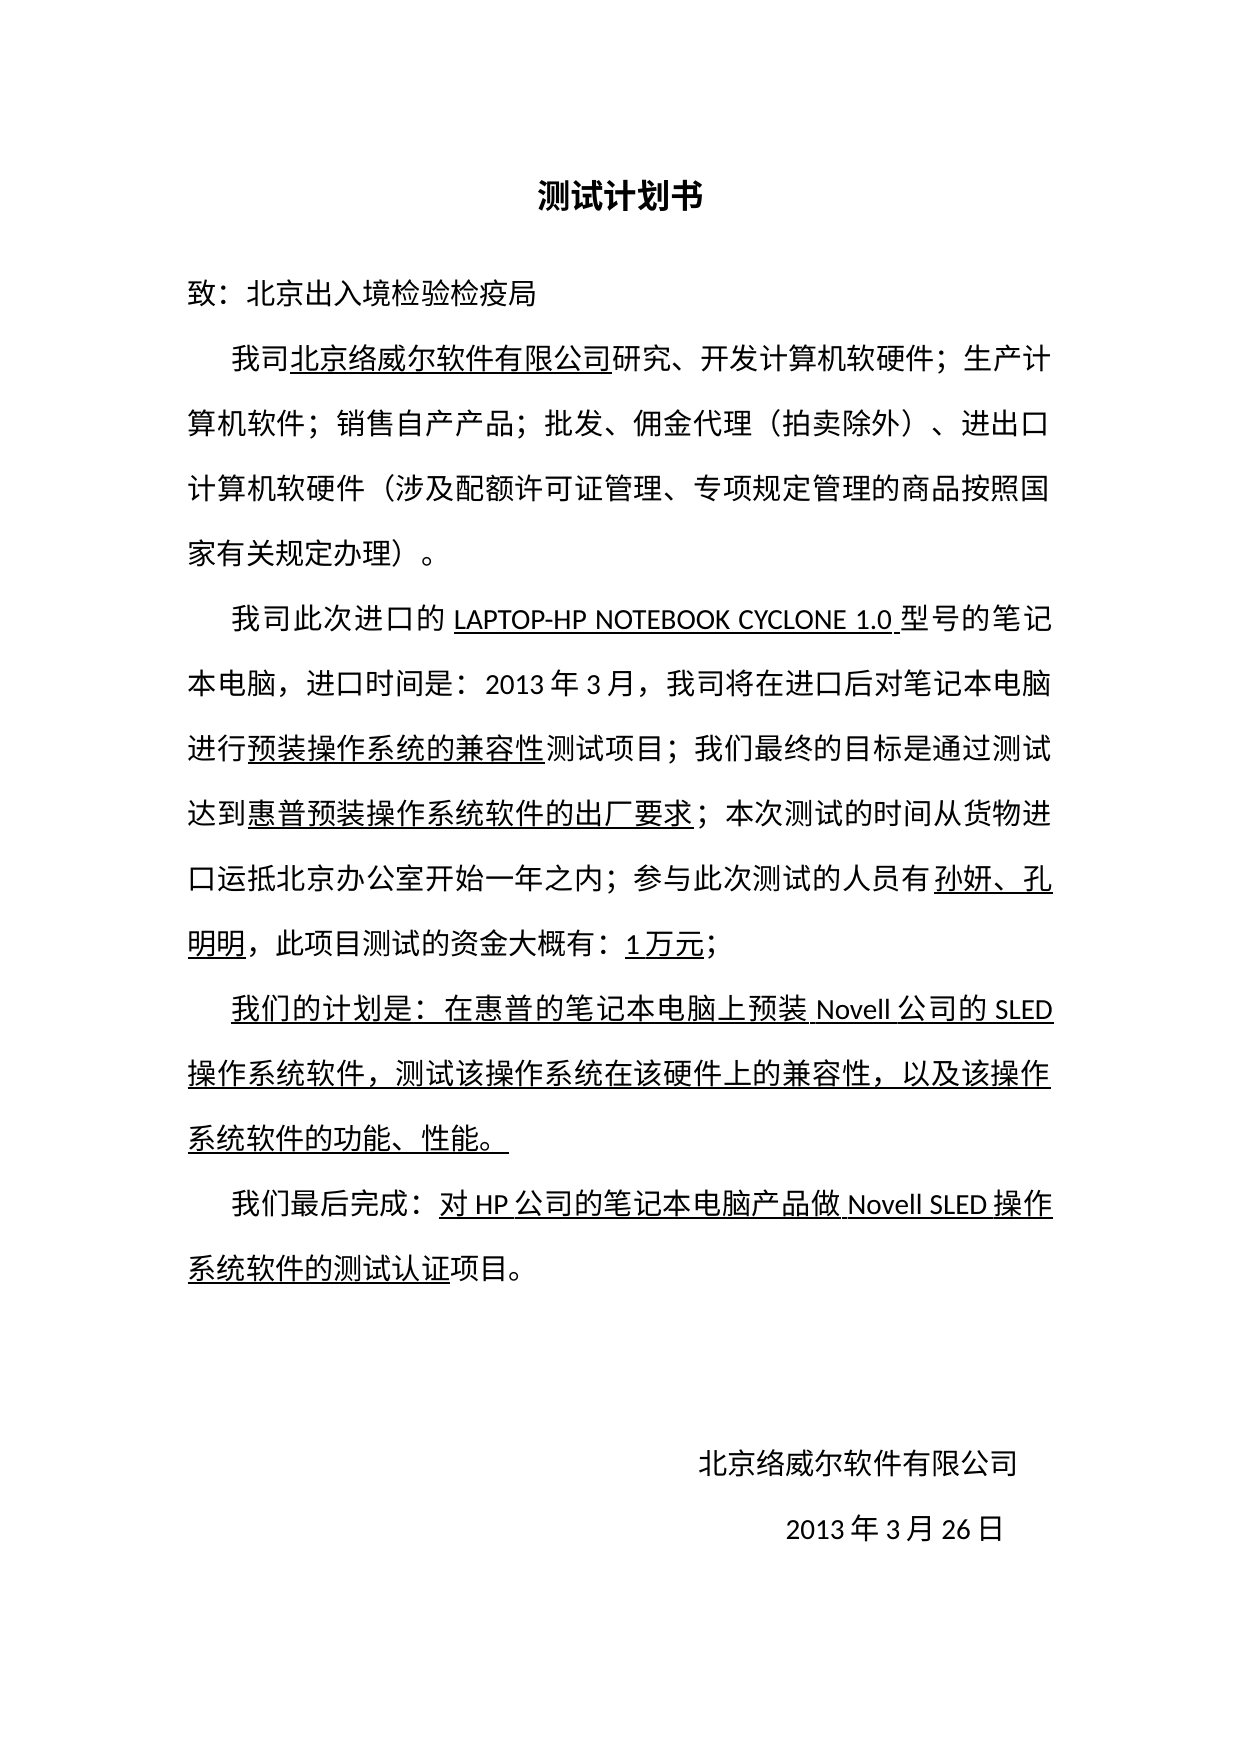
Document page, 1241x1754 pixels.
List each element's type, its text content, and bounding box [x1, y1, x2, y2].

text 我司北京络威尔软件有限公司研究、开发计算机软硬件；生产计算机软件；销售自产产品；批发、佣金代理（拍卖除外）、进出口计算机软硬件（涉及配额许可证管理、专项规定管理的商品按照国家有关规定办理）。 [187, 324, 1053, 584]
text 我司此次进口的LAPTOP-HP NOTEBOOK CYCLONE 1.0型号的笔记本电脑，进口时间是：2013年3月，我司将在进口后对笔记本电脑进行预装操作系统的兼容性测试项目；我们最终的目标是通过测试达到惠普预装操作系统软件的出厂要求；本次测试的时间从货物进口运抵北京办公室开始一年之内；参与此次测试的人员有孙妍、孔明明，此项目测试的资金大概有：1万元； [187, 584, 1053, 974]
text 我们的计划是：在惠普的笔记本电脑上预装Novell公司的SLED操作系统软件，测试该操作系统在该硬件上的兼容性，以及该操作系统软件的功能、性能。 [187, 974, 1053, 1169]
text 致：北京出入境检验检疫局 [187, 259, 1053, 324]
text 2013年3月26日 [187, 1494, 1053, 1559]
text 测试计划书 [187, 162, 1053, 227]
text 北京络威尔软件有限公司 [187, 1429, 1053, 1494]
text 我们最后完成：对HP公司的笔记本电脑产品做Novell SLED操作系统软件的测试认证项目。 [187, 1169, 1053, 1299]
